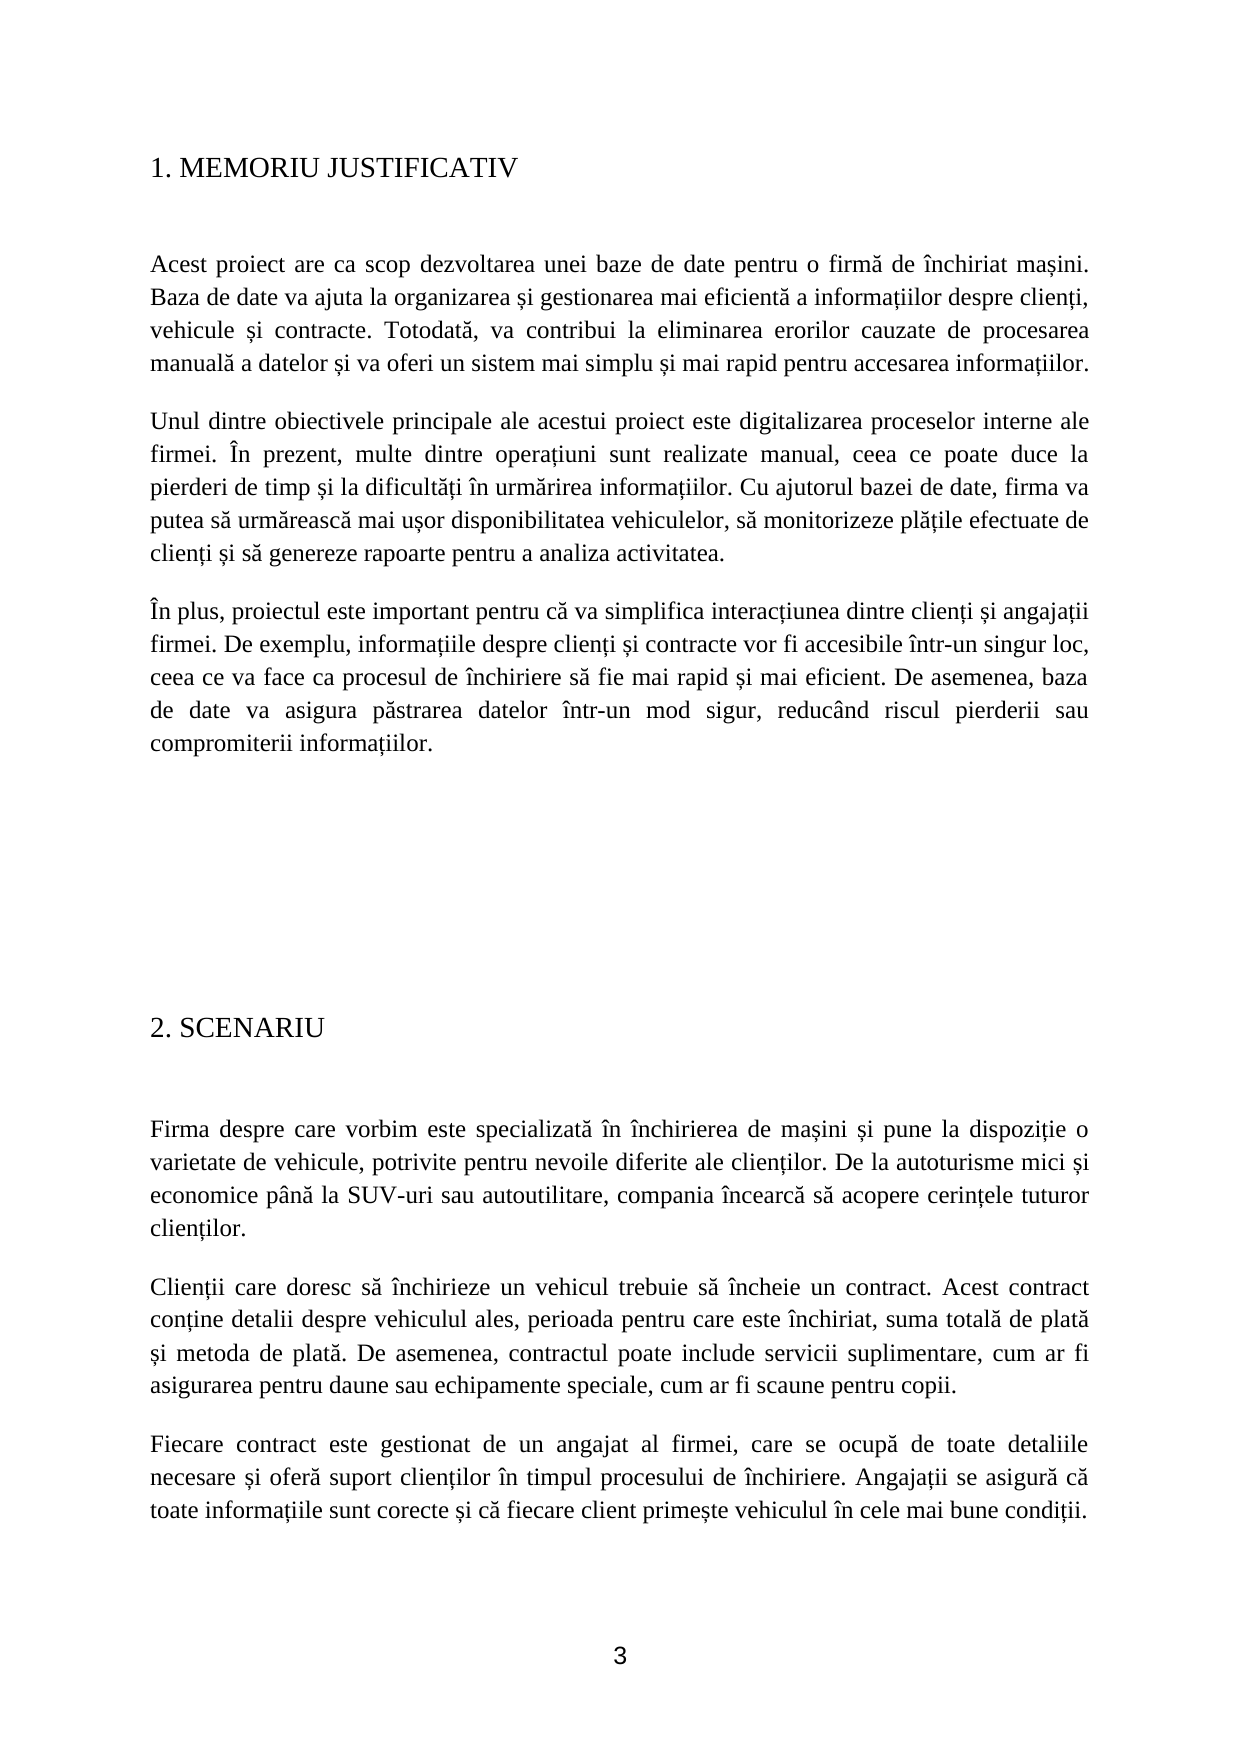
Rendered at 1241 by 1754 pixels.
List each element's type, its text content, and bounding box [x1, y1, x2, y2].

text În plus, proiectul este important pentru că va simplifica interacțiunea dintre clienți și angajații firmei. De exemplu, informațiile despre clienți și contracte vor fi accesibile într-un singur loc, ceea ce va face ca procesul de închiriere să fie mai rapid și mai eficient. De asemenea, baza de date va asigura păstrarea datelor într-un mod sigur, reducând riscul pierderii sau compromiterii informațiilor. [150, 724, 1090, 757]
text Clienții care doresc să închirieze un vehicul trebuie să încheie un contract. Acest contract conține detalii despre vehiculul ales, perioada pentru care este închiriat, suma totală de plată și metoda de plată. De asemenea, contractul poate include servicii suplimentare, cum ar fi asigurarea pentru daune sau echipamente speciale, cum ar fi scaune pentru copii. [150, 1272, 1090, 1399]
text Unul dintre obiectivele principale ale acestui proiect este digitalizarea proceselor interne ale firmei. În prezent, multe dintre operațiuni sunt realizate manual, ceea ce poate duce la pierderi de timp și la dificultăți în urmărirea informațiilor. Cu ajutorul bazei de date, firma va putea să urmărească mai ușor disponibilitatea vehiculelor, să monitorizeze plățile efectuate de clienți și să genereze rapoarte pentru a analiza activitatea. [150, 534, 1090, 567]
text Fiecare contract este gestionat de un angajat al firmei, care se ocupă de toate detaliile necesare și oferă suport clienților în timpul procesului de închiriere. Angajații se asigură că toate informațiile sunt corecte și că fiecare client primește vehiculul în cele mai bune condiții. [150, 1429, 1090, 1523]
text 1. MEMORIU JUSTIFICATIV [150, 150, 1090, 183]
text 2. SCENARIU [150, 1010, 1090, 1043]
text Firma despre care vorbim este specializată în închirierea de mașini și pune la dispoziție o varietate de vehicule, potrivite pentru nevoile diferite ale clienților. De la autoturisme mici și economice până la SUV-uri sau autoutilitare, compania încearcă să acopere cerințele tuturor clienților. [150, 1114, 1090, 1242]
